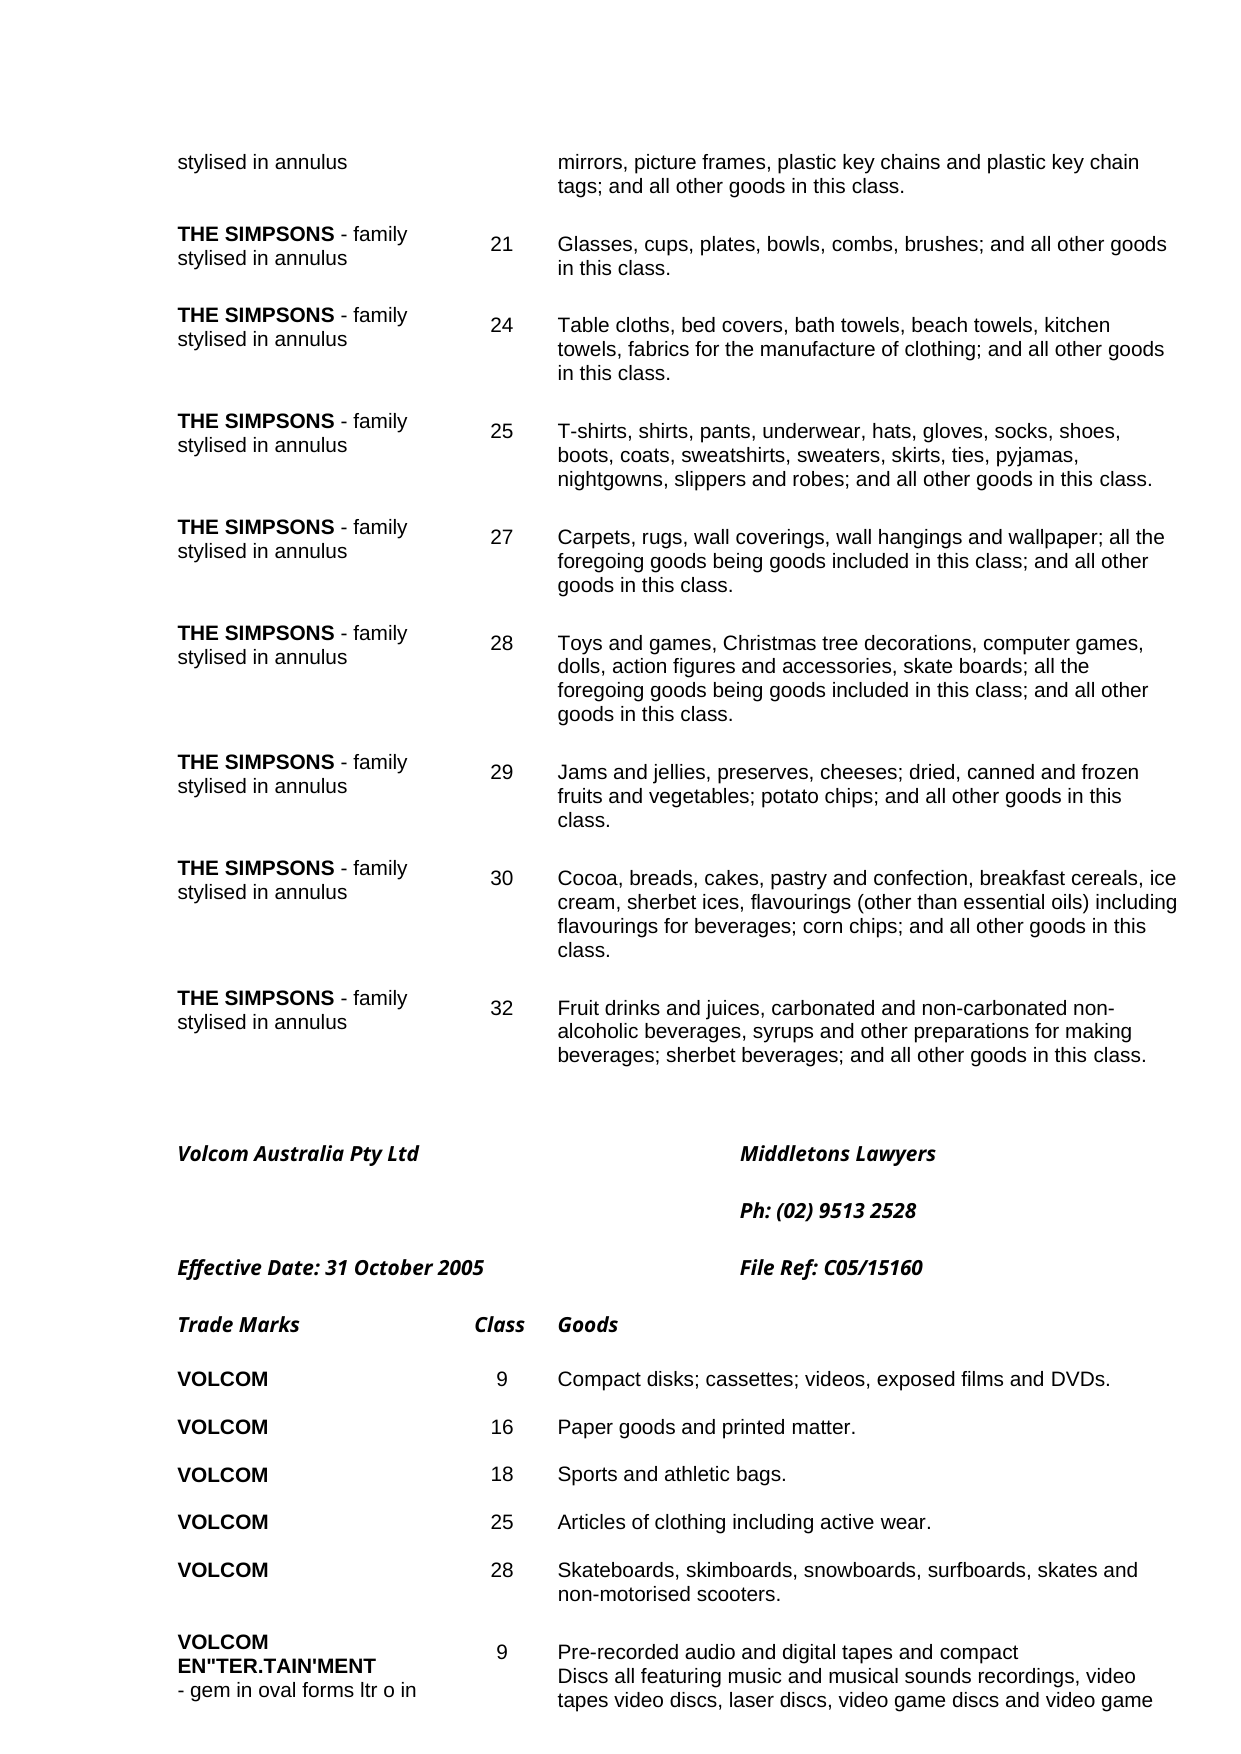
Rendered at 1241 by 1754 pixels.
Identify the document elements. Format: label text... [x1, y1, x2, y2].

text THE SIMPSONS - family stylised in annulus [177, 621, 409, 668]
list Toys and games, Christmas tree decorations, computer games, dolls, action figures and accessories, skate boards; all the foregoing goods being goods included in this class; and all other goods in this class. [490, 630, 1149, 726]
text VOLCOM 28 Skateboards, skimboards, snowboards, surfboards, skates and non-motorised scooters. [177, 1558, 1139, 1606]
list Cocoa, breads, cakes, pastry and confection, breakfast cereals, ice cream, sherbet ices, flavourings (other than essential oils) including flavourings for beverages; corn chips; and all other goods in this class. [490, 866, 1178, 962]
text VOLCOM 16 Paper goods and printed matter. [177, 1415, 1240, 1439]
text 21 Glasses, cups, plates, bowls, combs, brushes; and all other goods in this class. [490, 231, 1168, 279]
text VOLCOM 25 Articles of clothing including active wear. [177, 1510, 1240, 1534]
text THE SIMPSONS - family stylised in annulus [177, 750, 409, 798]
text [177, 222, 409, 269]
text THE SIMPSONS - family stylised in annulus [177, 515, 409, 563]
text THE SIMPSONS - family stylised in annulus [177, 856, 409, 904]
text Volcom Australia Pty Ltd Middletons Lawyers Ph: (02) 9513 2528 [177, 1139, 939, 1225]
text Discs all featuring music and musical sounds recordings, video tapes video discs, laser discs, video game discs and video game [557, 1664, 1156, 1712]
text VOLCOM 18 Sports and athletic bags. [177, 1462, 1240, 1487]
text 9 Pre-recorded audio and digital tapes and compact [496, 1640, 1240, 1664]
text THE SIMPSONS - family stylised in annulus [177, 986, 409, 1033]
subtitle VOLCOM EN"TER.TAIN'MENT [177, 1630, 378, 1678]
list Carpets, rugs, wall coverings, wall hangings and wallpaper; all the foregoing goods being goods included in this class; and all other goods in this class. [490, 524, 1166, 596]
list Jams and jellies, preserves, cheeses; dried, canned and frozen fruits and vegetables; potato chips; and all other goods in this class. [490, 760, 1140, 832]
text THE SIMPSONS - family stylised in annulus [177, 303, 409, 351]
text VOLCOM 9 Compact disks; cassettes; videos, exposed films and DVDs. [177, 1367, 1240, 1391]
text stylised in annulus mirrors, picture frames, plastic key chains and plastic key chain tags; and all other goods in this class. [177, 150, 1141, 198]
text THE SIMPSONS - family stylised in annulus [177, 409, 409, 457]
text 32 Fruit drinks and juices, carbonated and non-carbonated non- alcoholic beverages, syrups and other preparations for making beverages; sherbet beverages; and all other goods in this class. [490, 995, 1147, 1067]
text - gem in oval forms ltr o in [177, 1678, 417, 1702]
list Table cloths, bed covers, bath towels, beach towels, kitchen towels, fabrics for the manufacture of clothing; and all other goods in this class. [490, 313, 1166, 385]
text Effective Date: 31 October 2005 File Ref: C05/15160 Trade Marks Class Goods [177, 1253, 930, 1338]
list T-shirts, shirts, pants, underwear, hats, gloves, socks, shoes, boots, coats, sweatshirts, sweaters, skirts, ties, pyjamas, nightgowns, slippers and robes; and all other goods in this class. [490, 419, 1153, 491]
